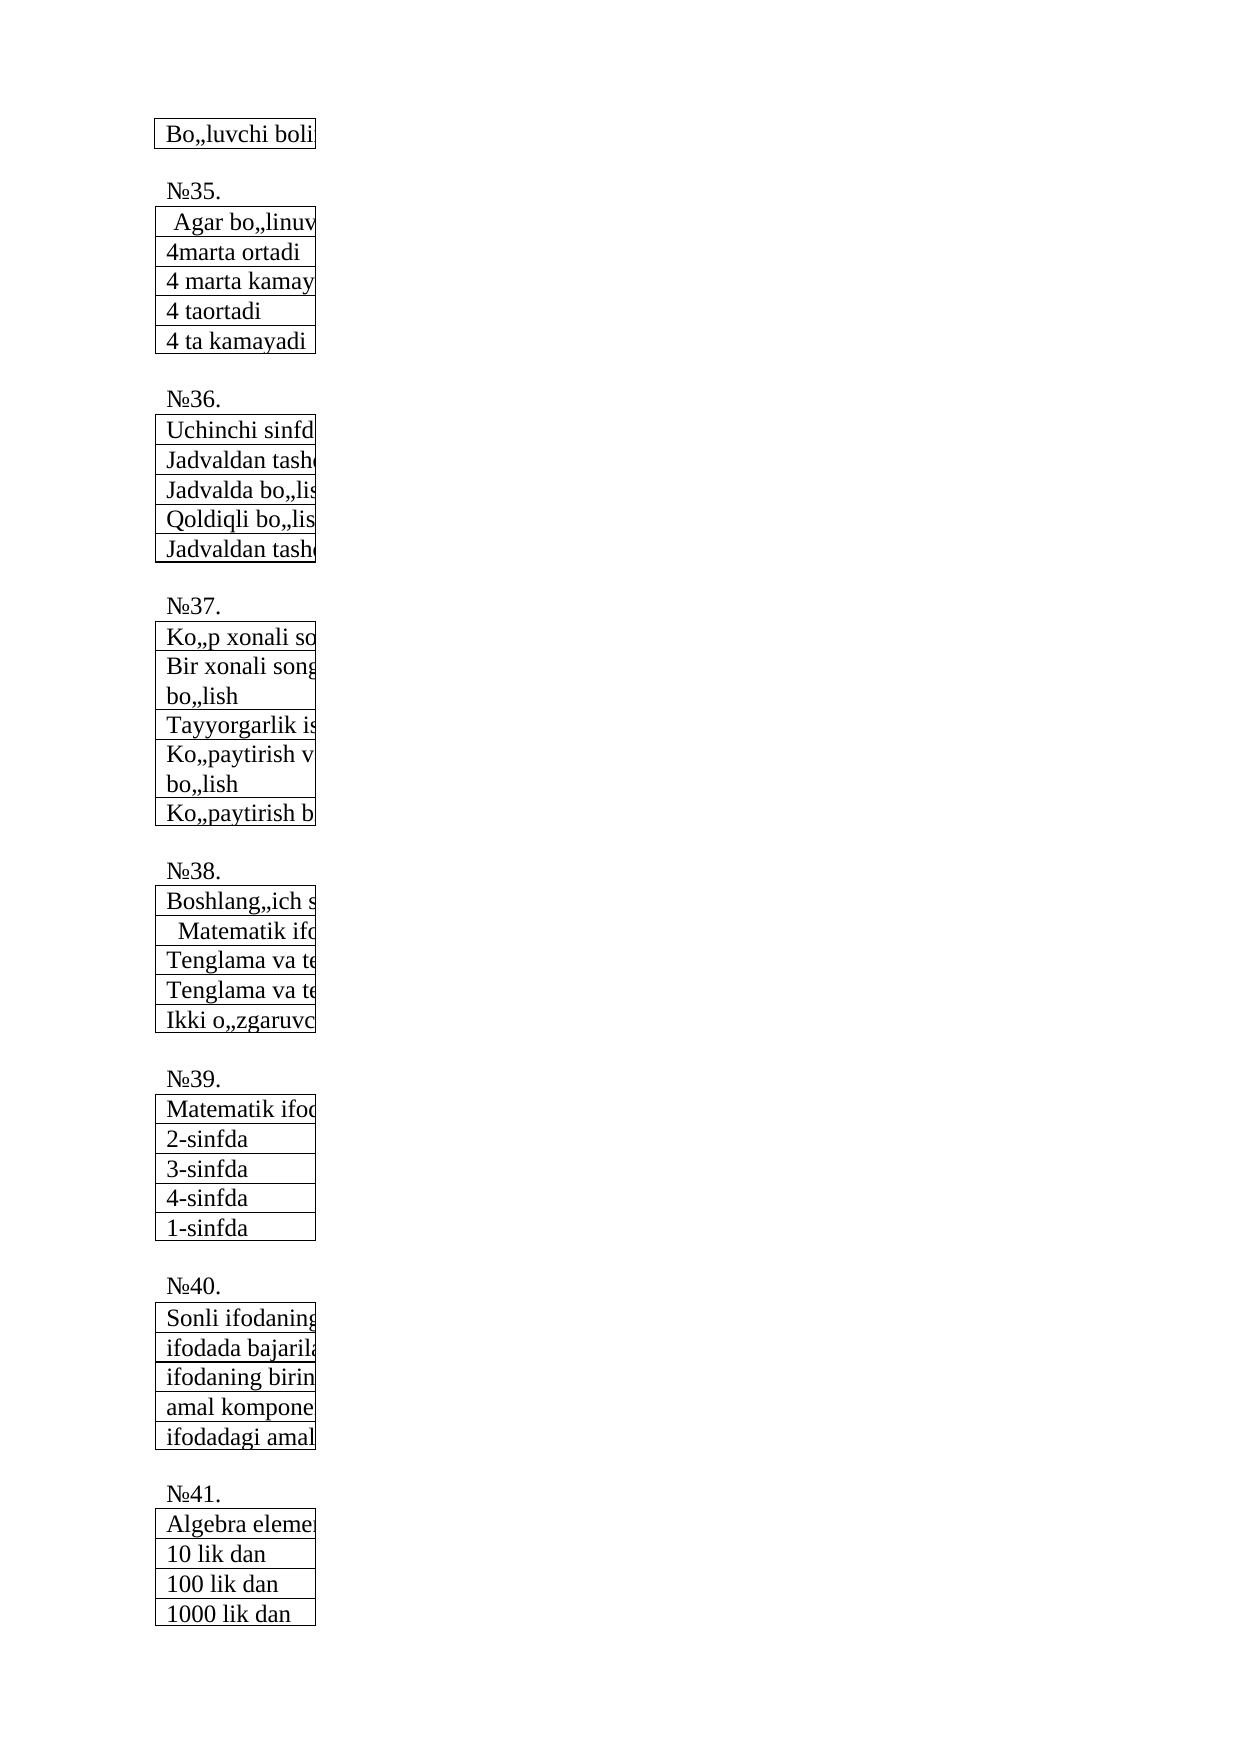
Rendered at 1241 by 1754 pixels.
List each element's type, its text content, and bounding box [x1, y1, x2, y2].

table_cell №38. [145, 841, 315, 885]
table_cell №37. [145, 575, 315, 621]
table_cell [145, 206, 315, 368]
table_cell [145, 1508, 315, 1627]
table_cell №36. [145, 369, 315, 414]
table_header №35. [145, 168, 315, 206]
table_cell [145, 1094, 315, 1256]
table_cell [145, 414, 315, 575]
table_cell №41. [145, 1462, 315, 1508]
table_cell №40. [145, 1256, 315, 1302]
table_cell №39. [145, 1048, 315, 1093]
table_cell [145, 621, 315, 841]
table_cell [145, 885, 315, 1048]
table_cell [145, 1302, 315, 1462]
table_header Bo„luvchi bolinuvchiga kopaytiriladi [155, 119, 315, 148]
